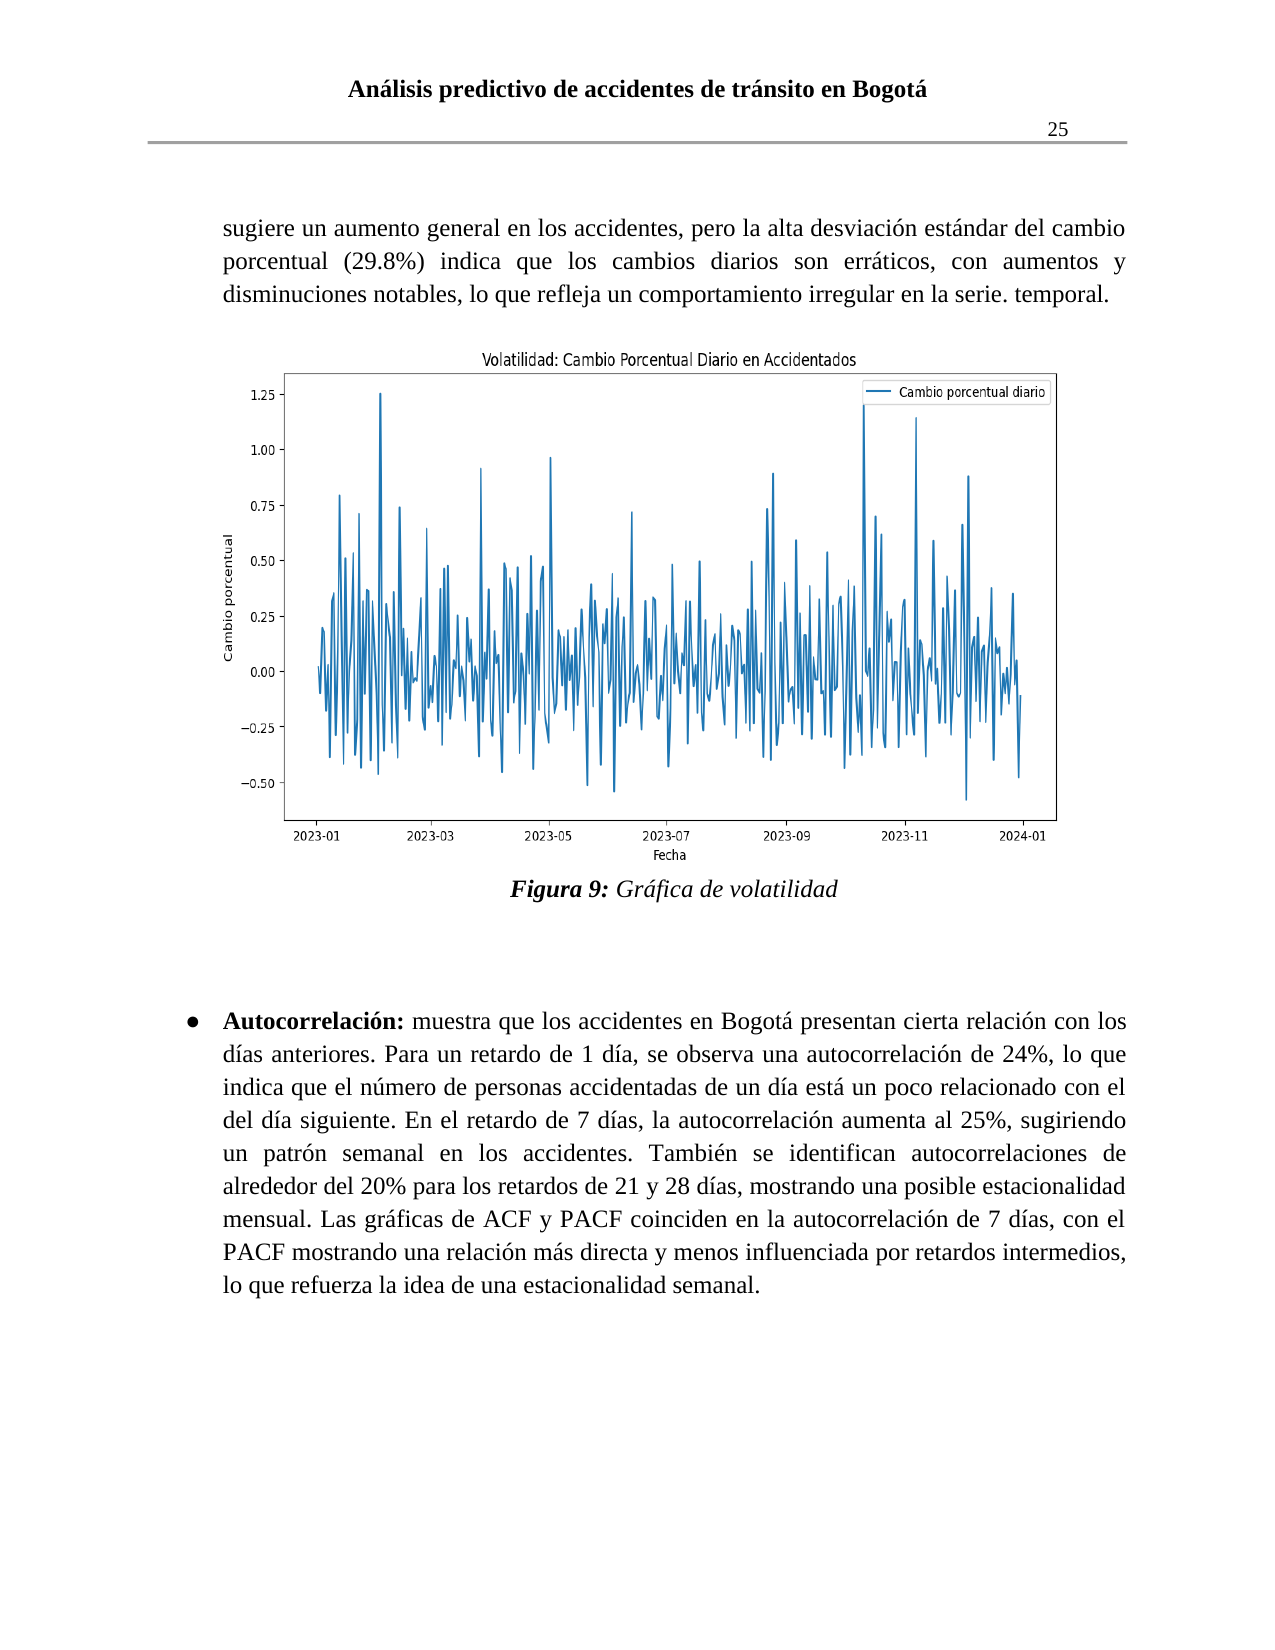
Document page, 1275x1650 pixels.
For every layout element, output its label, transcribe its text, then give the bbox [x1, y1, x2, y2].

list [185, 213, 1127, 308]
text Figura 9: Gráfica de volatilidad [148, 874, 1127, 903]
picture [216, 345, 1059, 870]
list Autocorrelación: muestra que los accidentes en Bogotá presentan cierta relación con los días anteriores. Para un retardo de 1 día, se observa una autocorrelación de 24%, lo que indica que el número de personas accidentadas de un día está un poco relacionado con el del día siguiente. En el retardo de 7 días, la autocorrelación aumenta al 25%, sugiriendo un patrón semanal en los accidentes. También se identifican autocorrelaciones de alrededor del 20% para los retardos de 21 y 28 días, mostrando una posible estacionalidad mensual. Las gráficas de ACF y PACF coinciden en la autocorrelación de 7 días, con el PACF mostrando una relación más directa y menos influenciada por retardos intermedios, lo que refuerza la idea de una estacionalidad semanal. [185, 1006, 1127, 1299]
